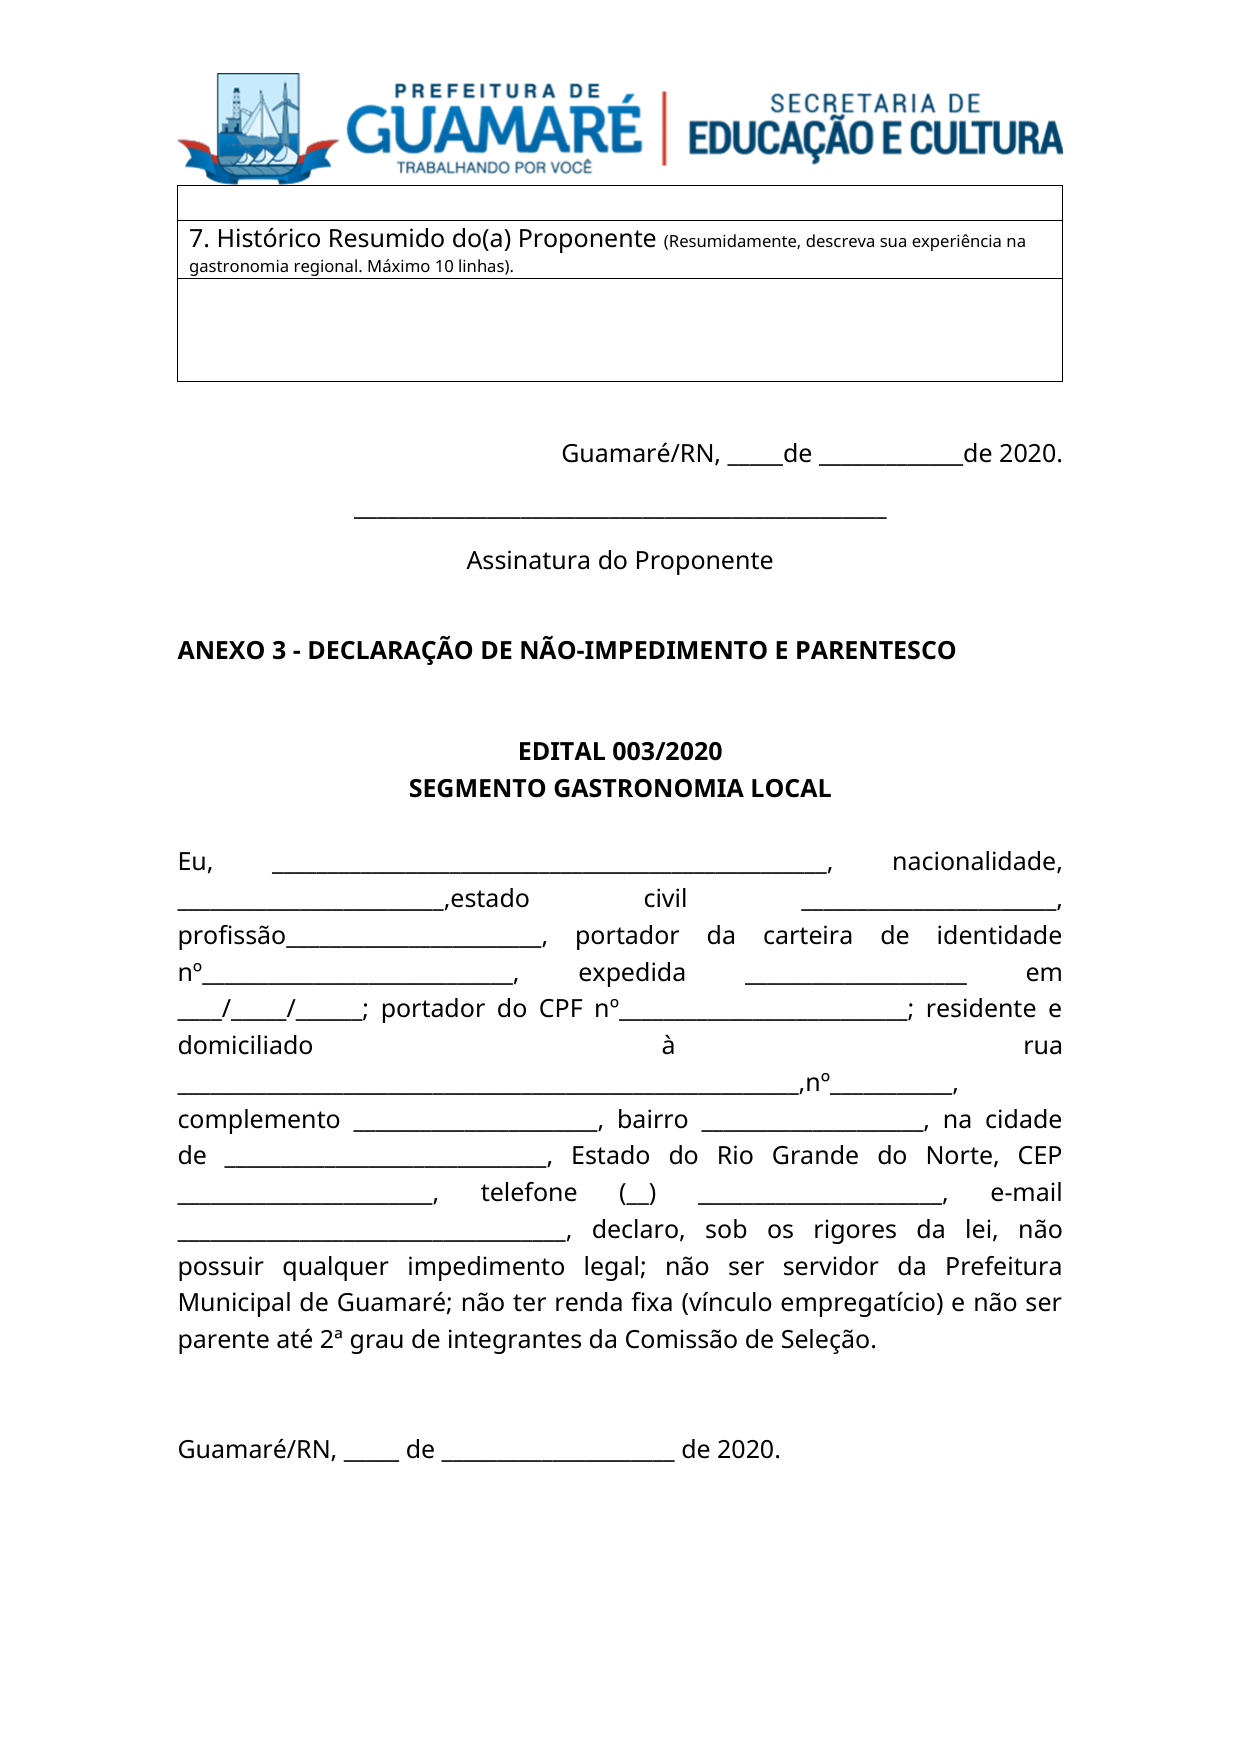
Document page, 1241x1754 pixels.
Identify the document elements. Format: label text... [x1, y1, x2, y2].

text SEGMENTO GASTRONOMIA LOCAL [177, 770, 1063, 804]
table_cell [178, 279, 1062, 381]
text Guamaré/RN, _____de _____________de 2020. [177, 435, 1063, 469]
table_cell [178, 186, 1062, 220]
table_cell 7. Histórico Resumido do(a) Proponente (Resumidamente, descreva sua experiência na gastronomia regional. Máximo 10 linhas). [178, 221, 1062, 278]
text ANEXO 3 - DECLARAÇÃO DE NÃO-IMPEDIMENTO E PARENTESCO [177, 632, 1063, 667]
text Assinatura do Proponente [177, 542, 1063, 576]
picture [177, 73, 1064, 185]
text Eu, __________________________________________________, nacionalidade, ________________________,estado civil _______________________, profissão_______________________, portador da carteira de identidade nº____________________________, expedida ____________________ em ____/_____/______; portador do CPF nº__________________________; residente e domiciliado à rua ________________________________________________________,nº___________, complemento ______________________, bairro ____________________, na cidade de _____________________________, Estado do Rio Grande do Norte, CEP _______________________, telefone (__) ______________________, e-mail ___________________________________, declaro, sob os rigores da lei, não possuir qualquer impedimento legal; não ser servidor da Prefeitura Municipal de Guamaré; não ter renda fixa (vínculo empregatício) e não ser parente até 2ª grau de integrantes da Comissão de Seleção. [177, 844, 1063, 1356]
text ________________________________________________ [177, 489, 1063, 523]
text Guamaré/RN, _____ de _____________________ de 2020. [177, 1432, 1063, 1466]
text EDITAL 003/2020 [177, 733, 1063, 768]
